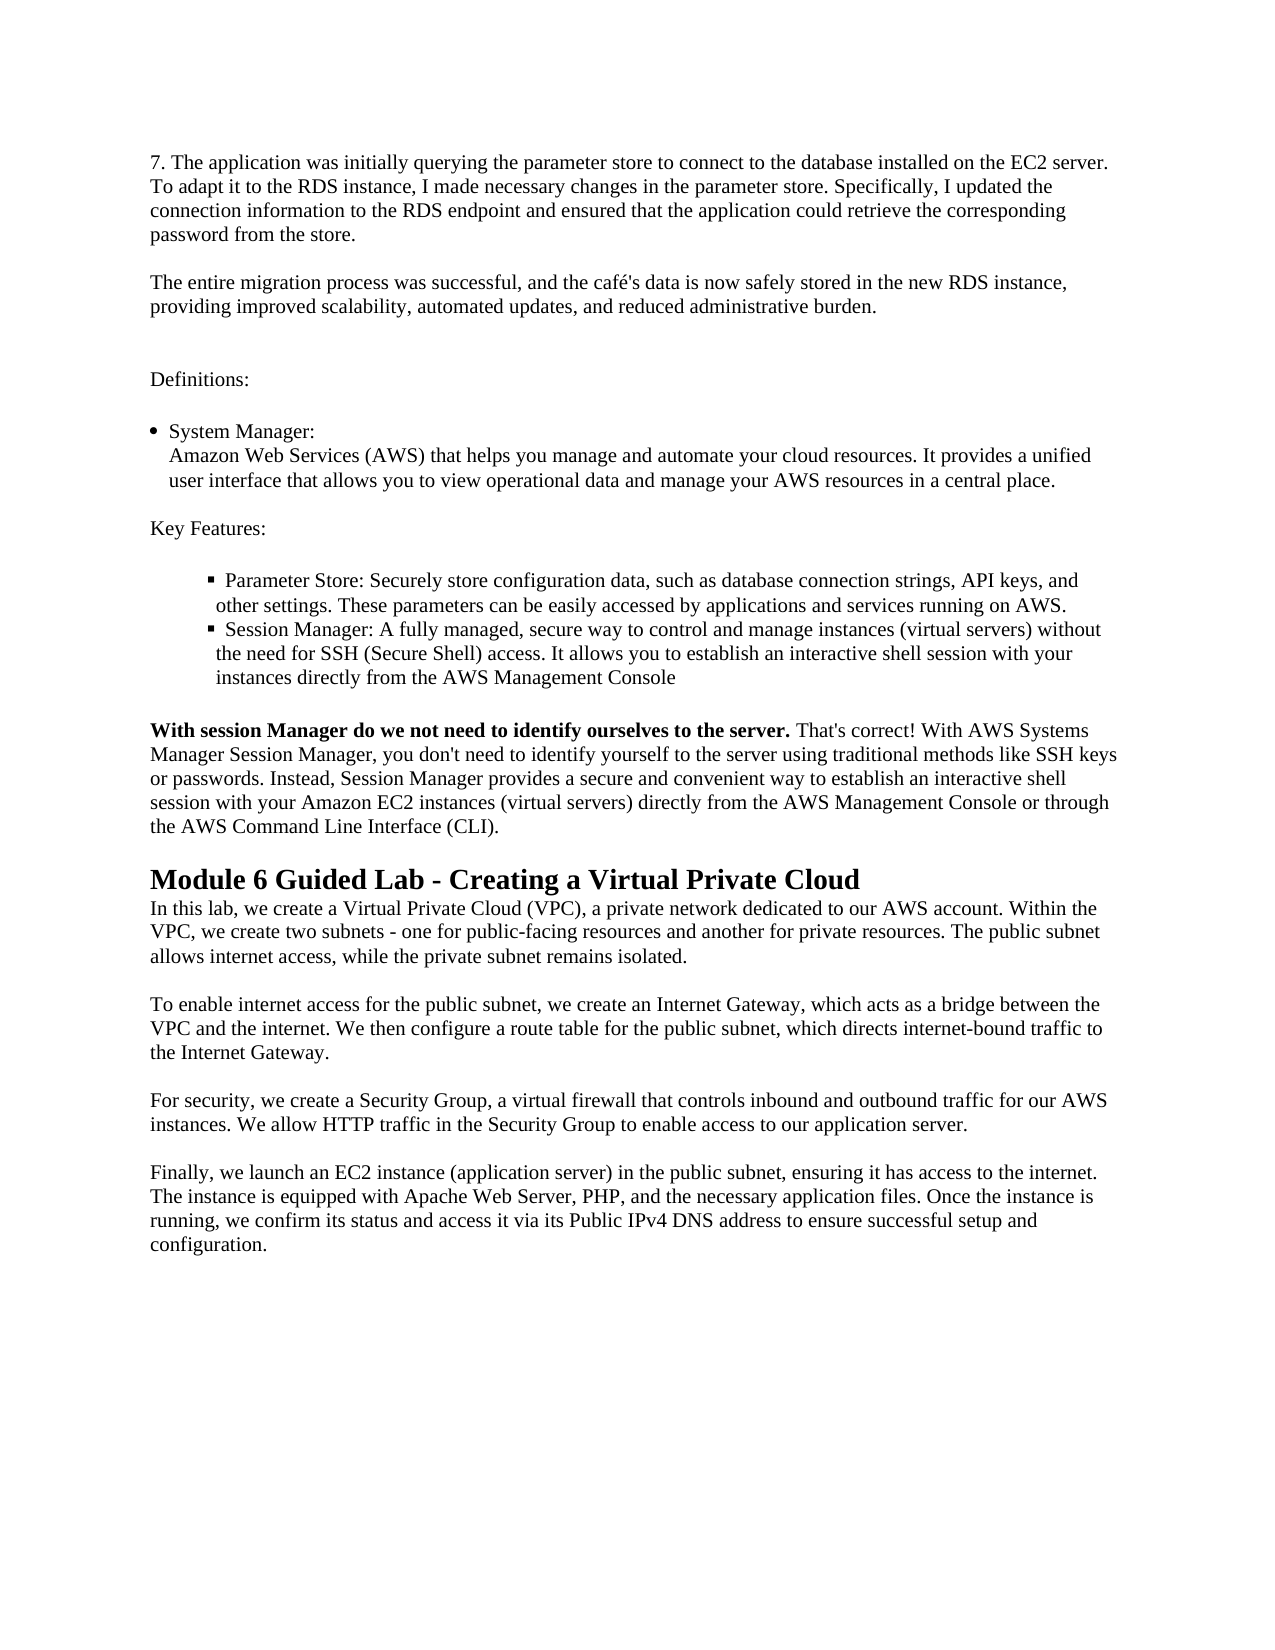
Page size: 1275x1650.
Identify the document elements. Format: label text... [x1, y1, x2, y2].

text With session Manager do we not need to identify ourselves to the server. That's correct! With AWS Systems Manager Session Manager, you don't need to identify yourself to the server using traditional methods like SSH keys or passwords. Instead, Session Manager provides a secure and convenient way to establish an interactive shell session with your Amazon EC2 instances (virtual servers) directly from the AWS Management Console or through the AWS Command Line Interface (CLI). [150, 717, 1125, 838]
list For security, we create a Security Group, a virtual firewall that controls inbound and outbound traffic for our AWS instances. We allow HTTP traffic in the Security Group to enable access to our application server. [150, 1088, 1125, 1136]
list Definitions: [150, 367, 1125, 419]
list Parameter Store: Securely store configuration data, such as database connection strings, API keys, and other settings. These parameters can be easily accessed by applications and services running on AWS. [206, 568, 1125, 617]
list System Manager: Amazon Web Services (AWS) that helps you manage and automate your cloud resources. It provides a unified user interface that allows you to view operational data and manage your AWS resources in a central place. [150, 419, 1125, 492]
list To enable internet access for the public subnet, we create an Internet Gateway, which acts as a bridge between the VPC and the internet. We then configure a route table for the public subnet, which directs internet-bound traffic to the Internet Gateway. [150, 992, 1125, 1064]
list Finally, we launch an EC2 instance (application server) in the public subnet, ensuring it has access to the internet. The instance is equipped with Apache Web Server, PHP, and the necessary application files. Once the instance is running, we confirm its status and access it via its Public IPv4 DNS address to ensure successful setup and configuration. [150, 1160, 1125, 1256]
list In this lab, we create a Virtual Private Cloud (VPC), a private network dedicated to our AWS account. Within the VPC, we create two subnets - one for public-facing resources and another for private resources. The public subnet allows internet access, while the private subnet remains isolated. [150, 895, 1125, 968]
text The entire migration process was successful, and the café's data is now safely stored in the new RDS instance, providing improved scalability, automated updates, and reduced administrative burden. [150, 270, 1125, 318]
text 7. The application was initially querying the parameter store to connect to the database installed on the EC2 server. To adapt it to the RDS instance, I made necessary changes in the parameter store. Specifically, I updated the connection information to the RDS endpoint and ensured that the application could retrieve the corresponding password from the store. [150, 150, 1125, 246]
list Session Manager: A fully managed, secure way to control and manage instances (virtual servers) without the need for SSH (Secure Shell) access. It allows you to establish an interactive shell session with your instances directly from the AWS Management Console [206, 617, 1125, 717]
text Key Features: [150, 516, 1125, 568]
list Module 6 Guided Lab - Creating a Virtual Private Cloud [150, 838, 1125, 895]
